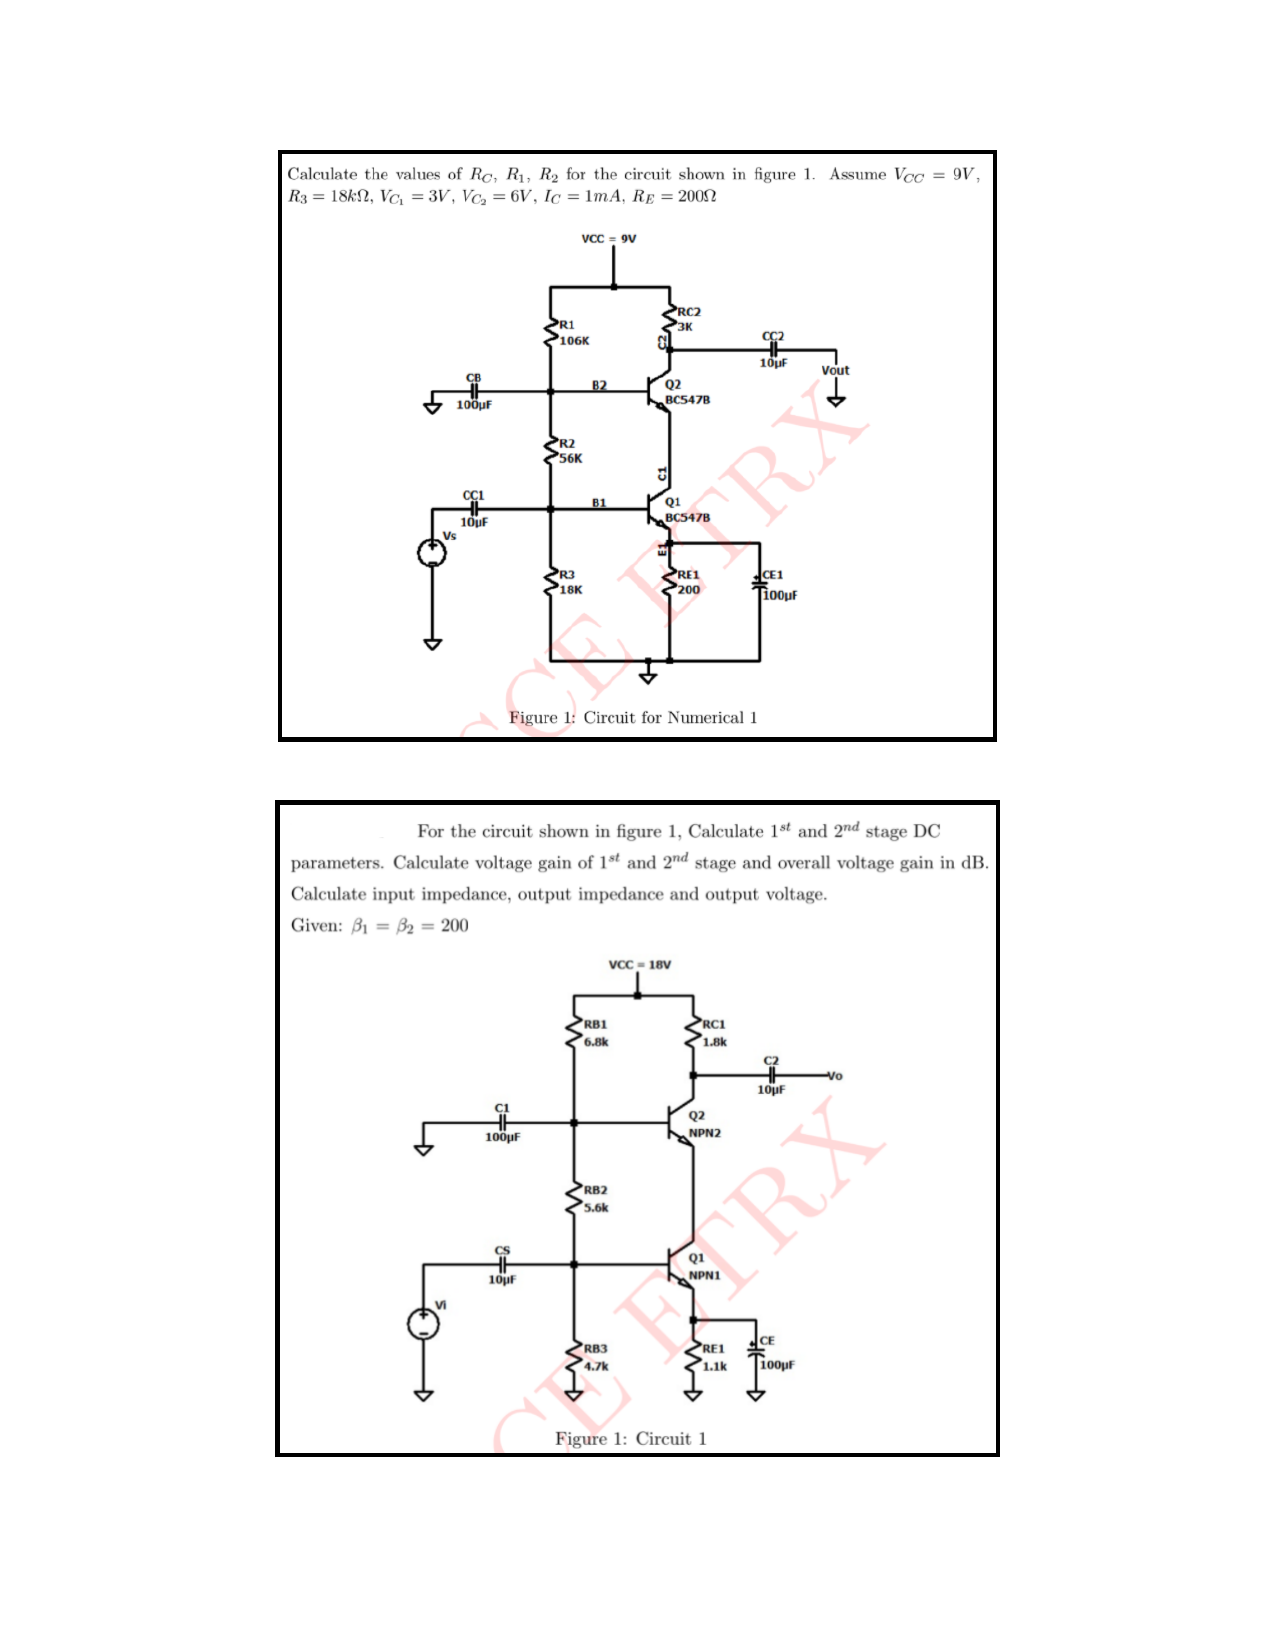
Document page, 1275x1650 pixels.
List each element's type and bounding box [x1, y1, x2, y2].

picture [282, 154, 993, 737]
picture [280, 805, 996, 1453]
